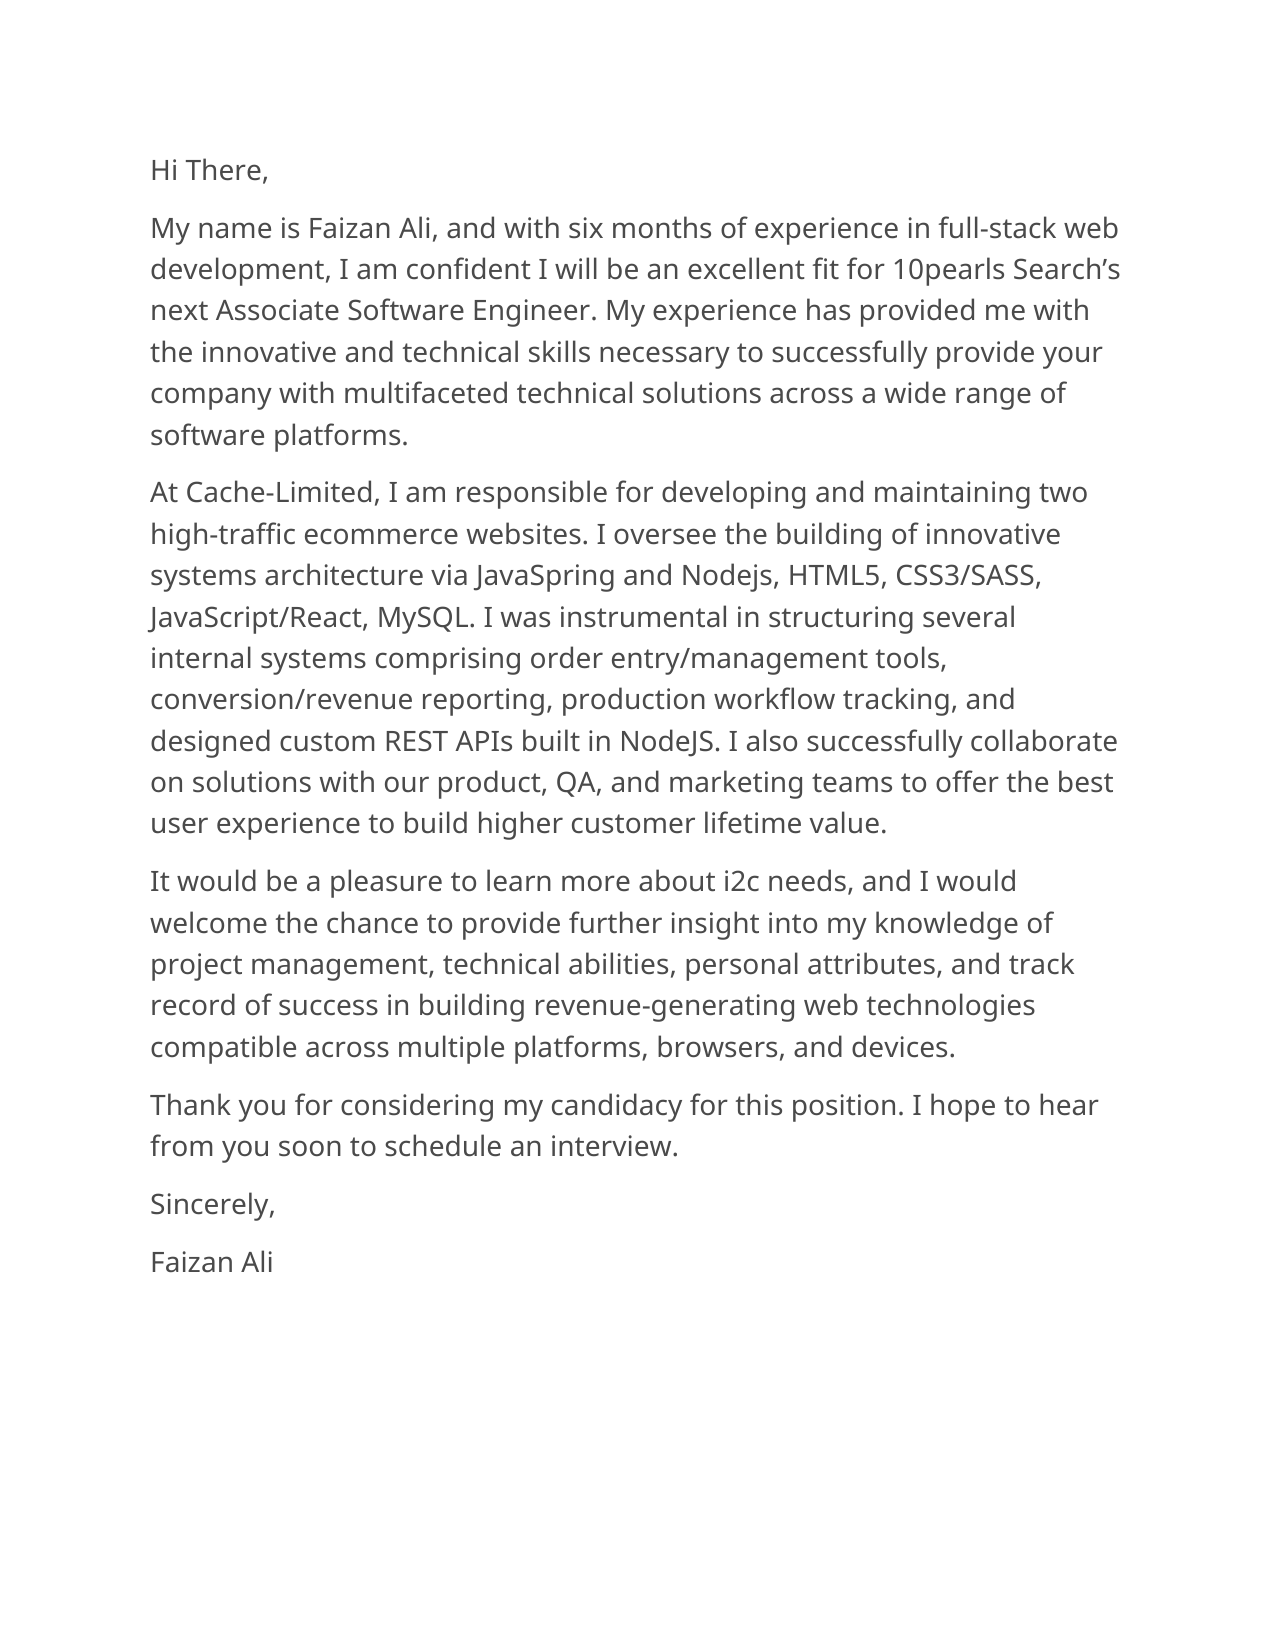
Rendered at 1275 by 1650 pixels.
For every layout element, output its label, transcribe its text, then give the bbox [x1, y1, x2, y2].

text Hi There, [150, 150, 1125, 188]
text It would be a pleasure to learn more about i2c needs, and I would welcome the chance to provide further insight into my knowledge of project management, technical abilities, personal attributes, and track record of success in building revenue-generating web technologies compatible across multiple platforms, browsers, and devices. [150, 862, 1125, 1065]
text Sincerely, [150, 1184, 1125, 1223]
text At Cache-Limited, I am responsible for developing and maintaining two high-traffic ecommerce websites. I oversee the building of innovative systems architecture via JavaSpring and Nodejs, HTML5, CSS3/SASS, JavaScript/React, MySQL. I was instrumental in structuring several internal systems comprising order entry/management tools, conversion/revenue reporting, production workflow tracking, and designed custom REST APIs built in NodeJS. I also successfully collaborate on solutions with our product, QA, and marketing teams to offer the best user experience to build higher customer lifetime value. [150, 473, 1125, 842]
text Thank you for considering my candidacy for this position. I hope to hear from you soon to schedule an interview. [150, 1085, 1125, 1165]
text My name is Faizan Ali, and with six months of experience in full-stack web development, I am confident I will be an excellent fit for 10pearls Search’s next Associate Software Engineer. My experience has provided me with the innovative and technical skills necessary to successfully provide your company with multifaceted technical solutions across a wide range of software platforms. [150, 208, 1125, 453]
text Faizan Ali [150, 1242, 1125, 1281]
